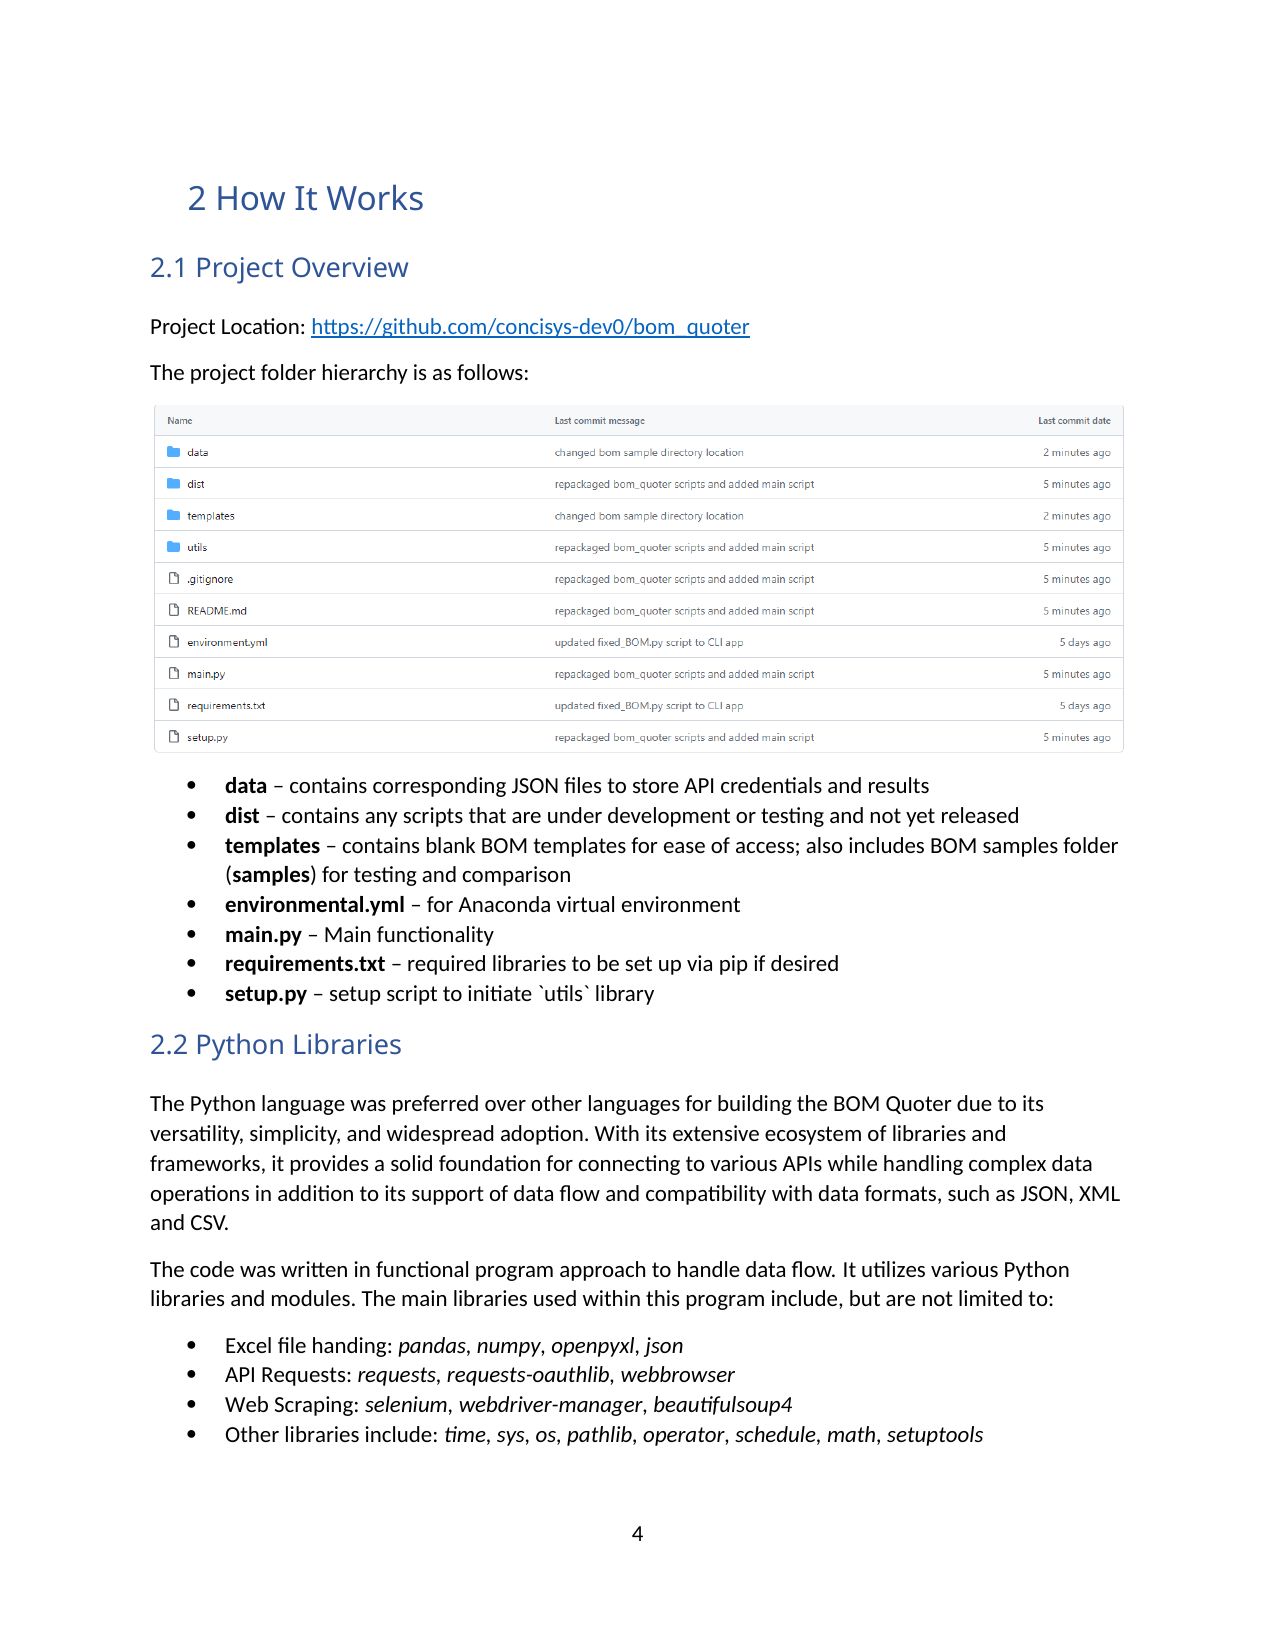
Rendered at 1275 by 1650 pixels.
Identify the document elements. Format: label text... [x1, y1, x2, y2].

list Other libraries include: time, sys, os, pathlib, operator, schedule, math, setuptools [187, 1420, 1125, 1448]
text The code was written in functional program approach to handle data flow. It utilizes various Python libraries and modules. The main libraries used within this program include, but are not limited to: [150, 1255, 1125, 1312]
subtitle 2.1 Project Overview [150, 248, 1125, 285]
list main.py – Main functionality [187, 920, 1125, 948]
text The project folder hierarchy is as follows: [150, 358, 1125, 387]
list Web Scraping: selenium, webdriver-manager, beautifulsoup4 [187, 1390, 1125, 1418]
list environmental.yml – for Anaconda virtual environment [187, 890, 1125, 918]
list data – contains corresponding JSON files to store API credentials and results [187, 771, 1125, 799]
text The Python language was preferred over other languages for building the BOM Quoter due to its versatility, simplicity, and widespread adoption. With its extensive ecosystem of libraries and frameworks, it provides a solid foundation for connecting to various APIs while handling complex data operations in addition to its support of data flow and compatibility with data formats, such as JSON, XML and CSV. [150, 1089, 1125, 1236]
list Excel file handing: pandas, numpy, openpyxl, json [187, 1331, 1125, 1359]
list dist – contains any scripts that are under development or testing and not yet released [187, 801, 1125, 829]
list requirements.txt – required libraries to be set up via pip if desired [187, 949, 1125, 977]
subtitle 2.2 Python Libraries [150, 1026, 1125, 1062]
list API Requests: requests, requests-oauthlib, webbrowser [187, 1360, 1125, 1388]
text Project Location: https://github.com/concisys-dev0/bom_quoter [150, 312, 1125, 340]
list templates – contains blank BOM templates for ease of access; also includes BOM samples folder (samples) for testing and comparison [187, 831, 1125, 888]
list setup.py – setup script to initiate `utils` library [187, 979, 1125, 1007]
picture [150, 405, 1125, 753]
subtitle How It Works [187, 175, 1125, 220]
